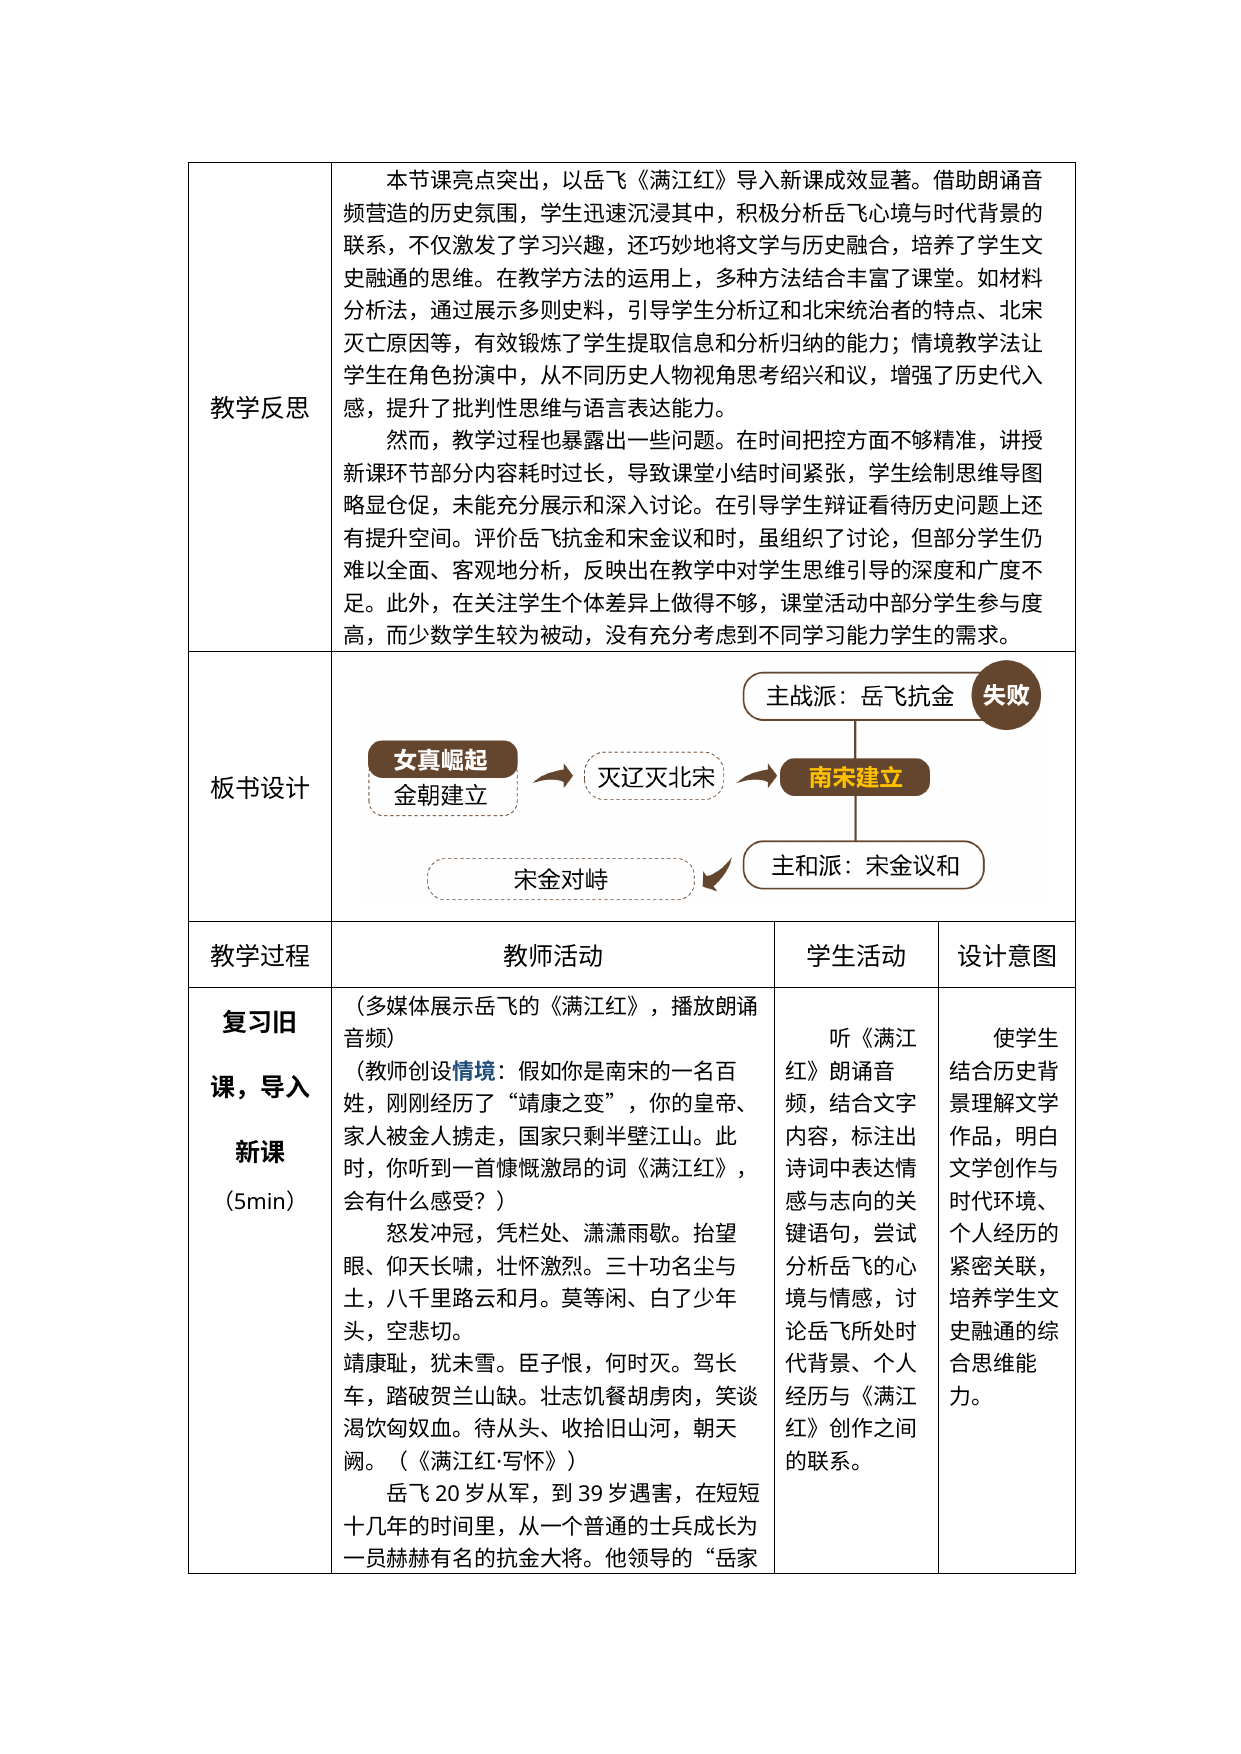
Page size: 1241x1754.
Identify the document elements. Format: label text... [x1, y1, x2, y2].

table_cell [332, 988, 774, 1573]
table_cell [939, 988, 1075, 1573]
table_cell 教学反思 [189, 163, 331, 651]
table_cell 设计意图 [939, 922, 1075, 987]
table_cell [775, 988, 938, 1573]
table_cell 本节课亮点突出，以岳飞《满江红》导入新课成效显著。借助朗诵音频营造的历史氛围，学生迅速沉浸其中，积极分析岳飞心境与时代背景的联系，不仅激发了学习兴趣，还巧妙地将文学与历史融合，培养了学生文史融通的思维。在教学方法的运用上，多种方法结合丰富了课堂。如材料分析法，通过展示多则史料，引导学生分析辽和北宋统治者的特点、北宋灭亡原因等，有效锻炼了学生提取信息和分析归纳的能力；情境教学法让学生在角色扮演中，从不同历史人物视角思考绍兴和议，增强了历史代入感，提升了批判性思维与语言表达能力。 然而，教学过程也暴露出一些问题。在时间把控方面不够精准，讲授新课环节部分内容耗时过长，导致课堂小结时间紧张，学生绘制思维导图略显仓促，未能充分展示和深入讨论。在引导学生辩证看待历史问题上还有提升空间。评价岳飞抗金和宋金议和时，虽组织了讨论，但部分学生仍难以全面、客观地分析，反映出在教学中对学生思维引导的深度和广度不足。此外，在关注学生个体差异上做得不够，课堂活动中部分学生参与度高，而少数学生较为被动，没有充分考虑到不同学习能力学生的需求。 [332, 163, 1075, 651]
table_cell 学生活动 [775, 922, 938, 987]
table_cell 板书设计 [189, 652, 331, 921]
table_cell 复习旧课，导入新课（5min） [189, 988, 331, 1573]
table_cell 教师活动 [332, 922, 774, 987]
table_cell [332, 652, 1075, 921]
table_cell 教学过程 [189, 922, 331, 987]
picture [358, 656, 1049, 906]
